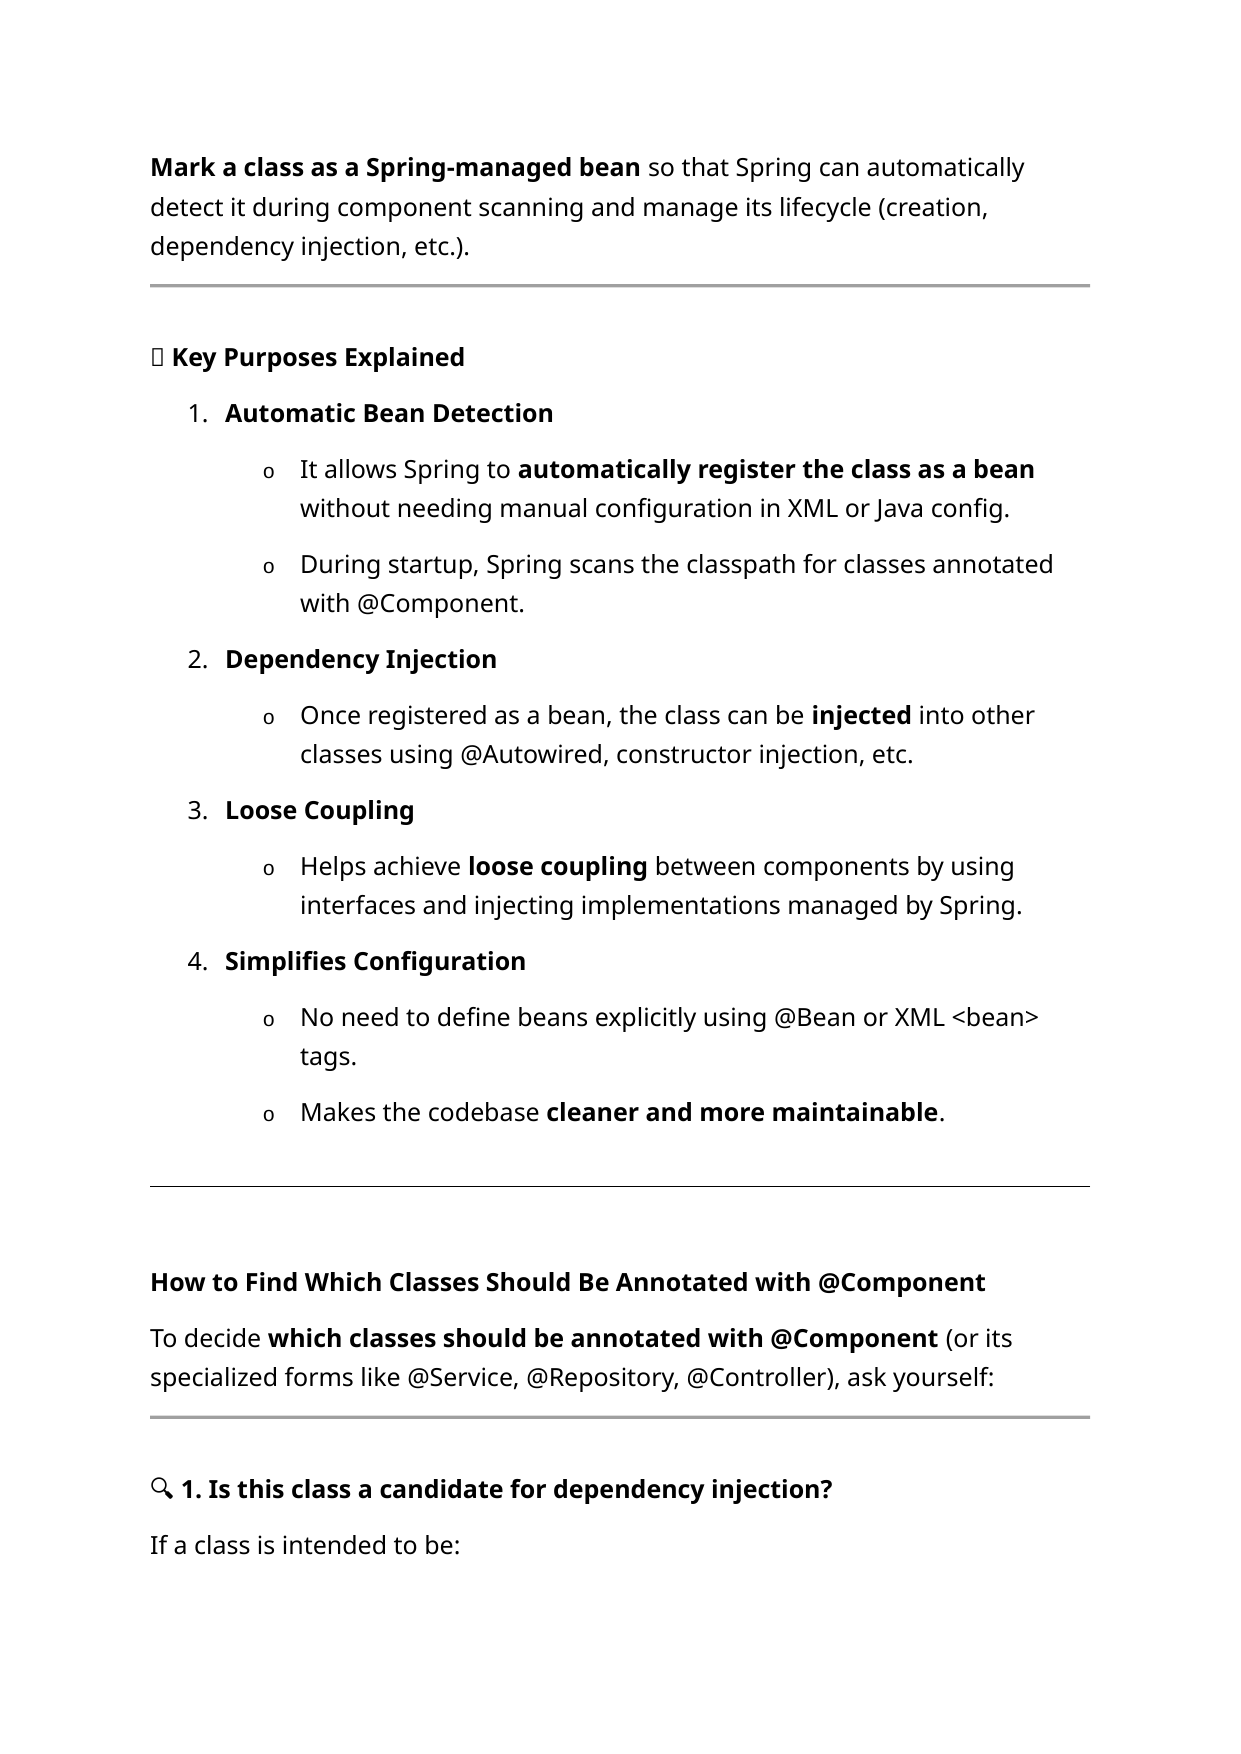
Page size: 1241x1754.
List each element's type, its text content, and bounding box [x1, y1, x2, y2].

text Mark a class as a Spring-managed bean so that Spring can automatically detect it during component scanning and manage its lifecycle (creation, dependency injection, etc.). [150, 150, 1090, 262]
text 🔍 1. Is this class a candidate for dependency injection? [150, 1471, 1090, 1506]
list Makes the codebase cleaner and more maintainable. [262, 1094, 1090, 1128]
list Once registered as a bean, the class can be injected into other classes using @Autowired, constructor injection, etc. [262, 697, 1090, 771]
list No need to define beans explicitly using @Bean or XML <bean> tags. [262, 999, 1090, 1072]
list Dependency Injection [187, 642, 1090, 676]
text To decide which classes should be annotated with @Component (or its specialized forms like @Service, @Repository, @Controller), ask yourself: [150, 1321, 1090, 1394]
list Helps achieve loose coupling between components by using interfaces and injecting implementations managed by Spring. [262, 848, 1090, 922]
list Simplifies Configuration [187, 943, 1090, 977]
list Loose Coupling [187, 792, 1090, 827]
list During startup, Spring scans the classpath for classes annotated with @Component. [262, 547, 1090, 620]
text If a class is intended to be: [150, 1527, 1090, 1561]
text ✅ Key Purposes Explained [150, 340, 1090, 374]
list Automatic Bean Detection [187, 396, 1090, 430]
text How to Find Which Classes Should Be Annotated with @Component [150, 1265, 1090, 1299]
list It allows Spring to automatically register the class as a bean without needing manual configuration in XML or Java config. [262, 452, 1090, 525]
